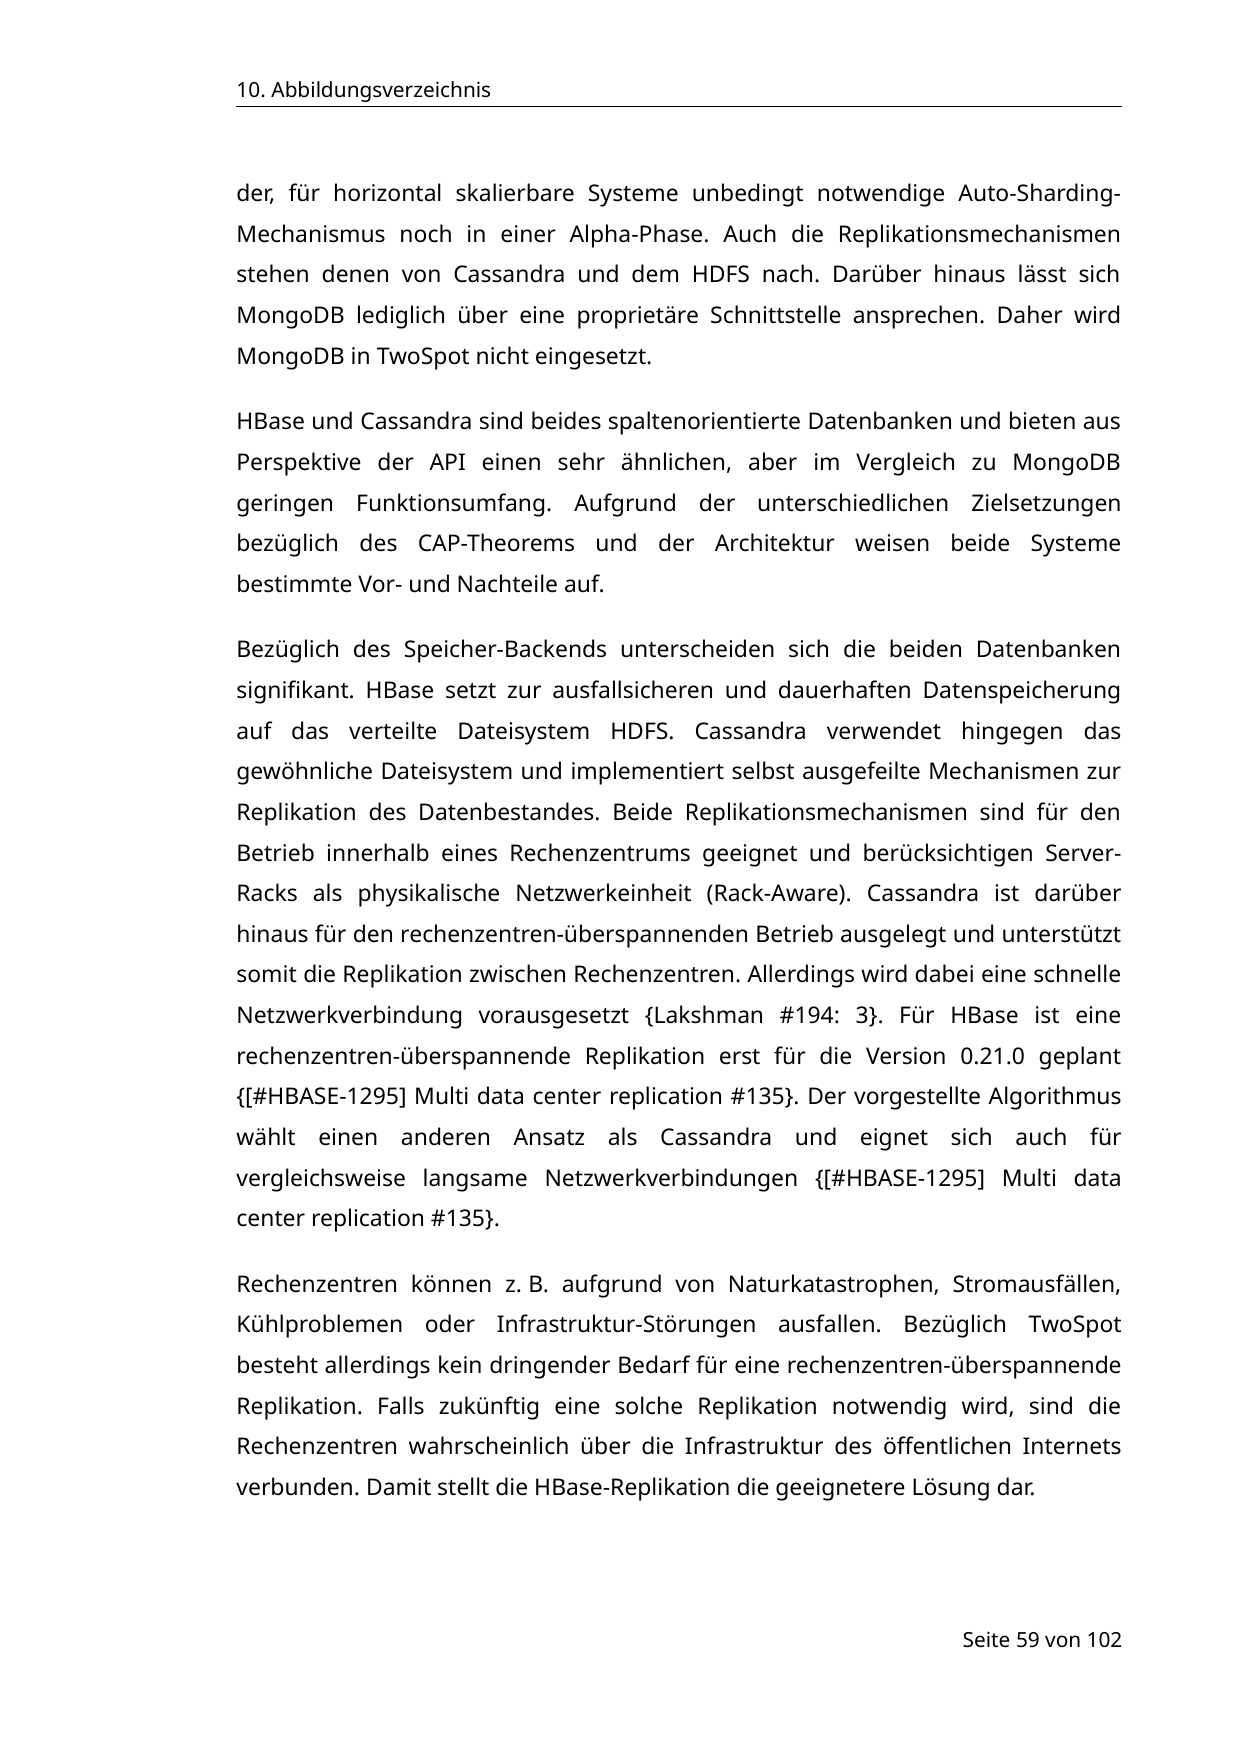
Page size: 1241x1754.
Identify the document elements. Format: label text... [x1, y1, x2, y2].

text Rechenzentren können z. B. aufgrund von Naturkatastrophen, Stromausfällen, Kühlproblemen oder Infrastruktur-Störungen ausfallen. Bezüglich TwoSpot besteht allerdings kein dringender Bedarf für eine rechenzentren-überspannende Replikation. Falls zukünftig eine solche Replikation notwendig wird, sind die Rechenzentren wahrscheinlich über die Infrastruktur des öffentlichen Internets verbunden. Damit stellt die HBase-Replikation die geeignetere Lösung dar. [236, 1268, 1122, 1502]
text HBase und Cassandra sind beides spaltenorientierte Datenbanken und bieten aus Perspektive der API einen sehr ähnlichen, aber im Vergleich zu MongoDB geringen Funktionsumfang. Aufgrund der unterschiedlichen Zielsetzungen bezüglich des CAP-Theorems und der Architektur weisen beide Systeme bestimmte Vor- und Nachteile auf. [236, 405, 1122, 599]
text Bezüglich des Speicher-Backends unterscheiden sich die beiden Datenbanken signifikant. HBase setzt zur ausfallsicheren und dauerhaften Datenspeicherung auf das verteilte Dateisystem HDFS. Cassandra verwendet hingegen das gewöhnliche Dateisystem und implementiert selbst ausgefeilte Mechanismen zur Replikation des Datenbestandes. Beide Replikationsmechanismen sind für den Betrieb innerhalb eines Rechenzentrums geeignet und berücksichtigen Server-Racks als physikalische Netzwerkeinheit (Rack-Aware). Cassandra ist darüber hinaus für den rechenzentren-überspannenden Betrieb ausgelegt und unterstützt somit die Replikation zwischen Rechenzentren. Allerdings wird dabei eine schnelle Netzwerkverbindung vorausgesetzt {Lakshman #194: 3}. Für HBase ist eine rechenzentren-überspannende Replikation erst für die Version 0.21.0 geplant {[#HBASE-1295] Multi data center replication #135}. Der vorgestellte Algorithmus wählt einen anderen Ansatz als Cassandra und eignet sich auch für vergleichsweise langsame Netzwerkverbindungen {[#HBASE-1295] Multi data center replication #135}. [236, 633, 1122, 1233]
